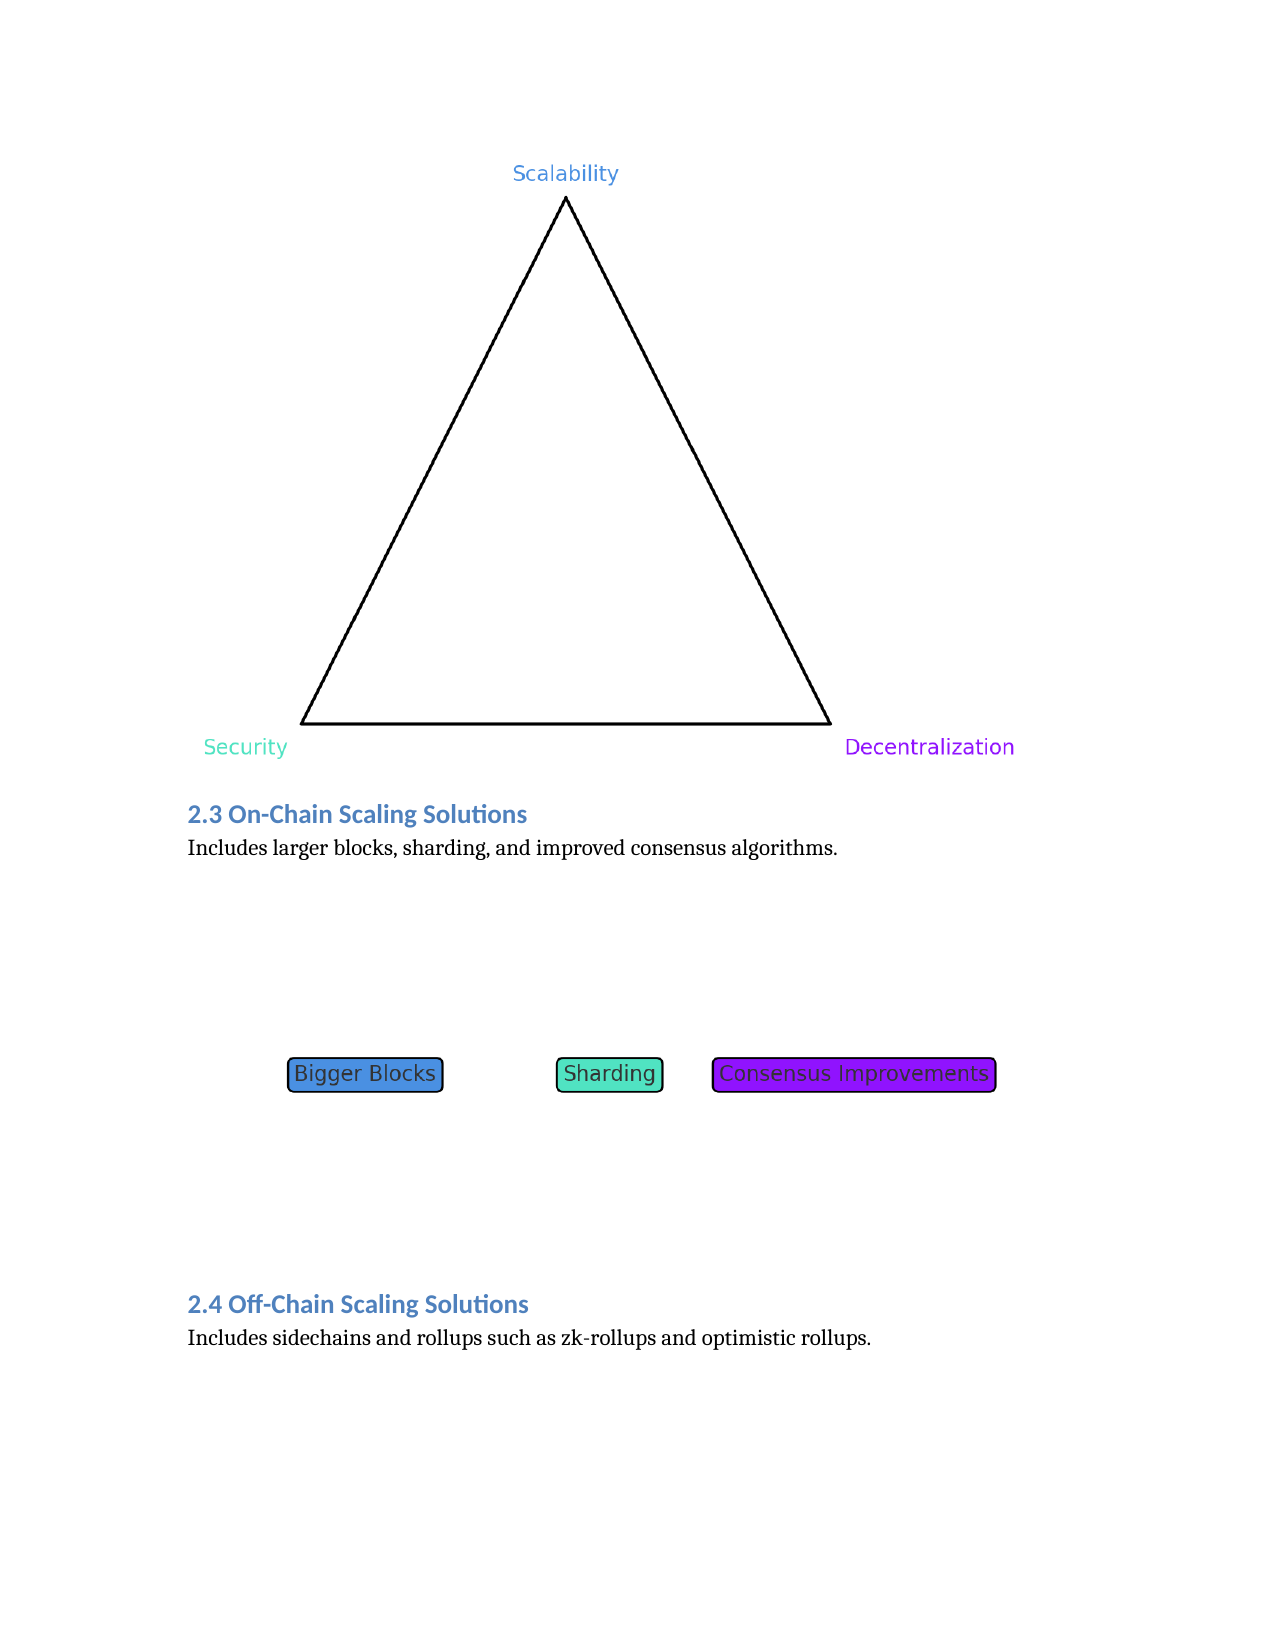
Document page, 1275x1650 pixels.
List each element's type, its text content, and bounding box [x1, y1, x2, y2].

picture [187, 886, 1031, 1263]
text Includes sidechains and rollups such as zk-rollups and optimistic rollups. [187, 1325, 1087, 1352]
subtitle 2.3 On-Chain Scaling Solutions [187, 797, 1087, 830]
picture [187, 150, 1029, 773]
subtitle 2.4 Off-Chain Scaling Solutions [187, 1287, 1087, 1320]
text Includes larger blocks, sharding, and improved consensus algorithms. [187, 835, 1087, 861]
